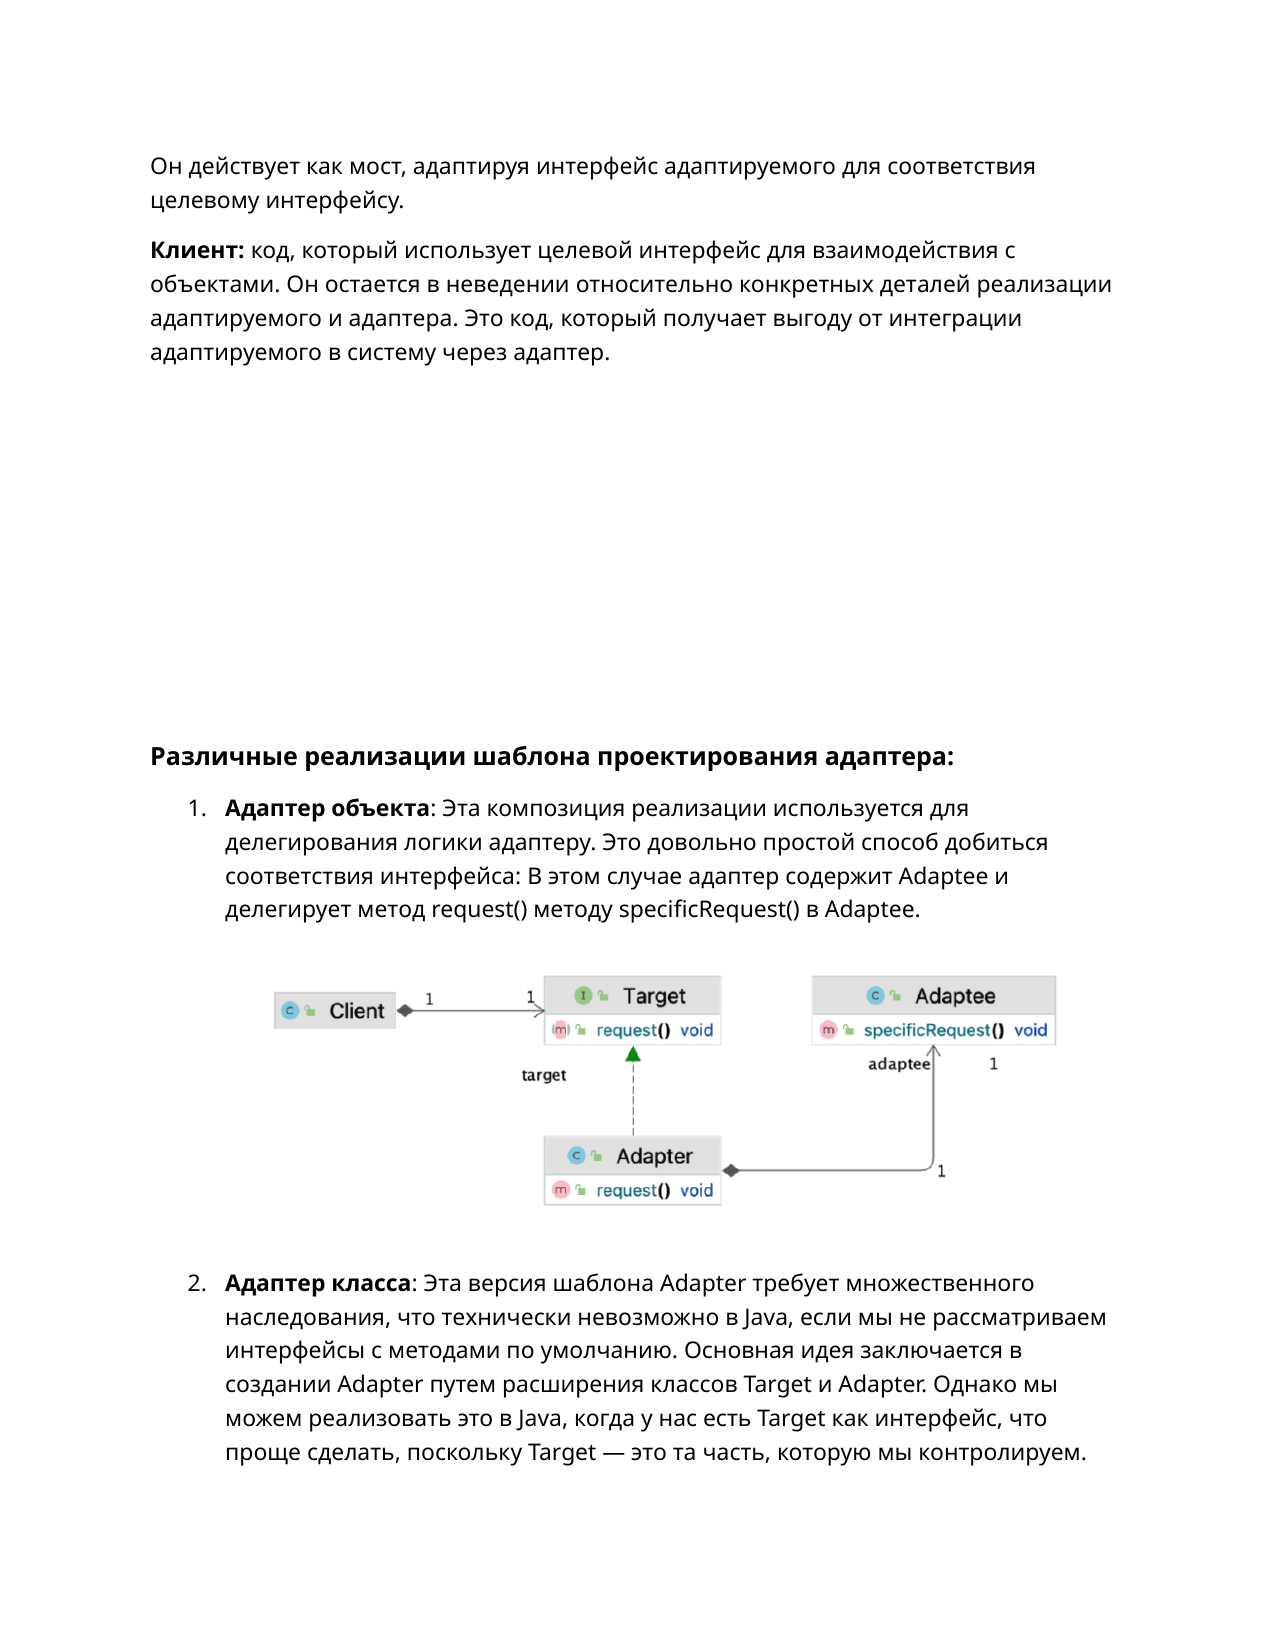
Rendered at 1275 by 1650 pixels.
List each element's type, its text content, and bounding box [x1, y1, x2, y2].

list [187, 1267, 1125, 1467]
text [150, 150, 1125, 215]
list Адаптер объекта: Эта композиция реализации используется для делегирования логики адаптеру. Это довольно простой способ добиться соответствия интерфейса: В этом случае адаптер содержит Adaptee и делегирует метод request() методу specificRequest() в Adaptee. [187, 792, 1125, 1264]
text Различные реализации шаблона проектирования адаптера: [150, 739, 1125, 773]
text Клиент: код, который использует целевой интерфейс для взаимодействия с объектами. Он остается в неведении относительно конкретных деталей реализации адаптируемого и адаптера. Это код, который получает выгоду от интеграции адаптируемого в систему через адаптер. [150, 234, 1125, 367]
